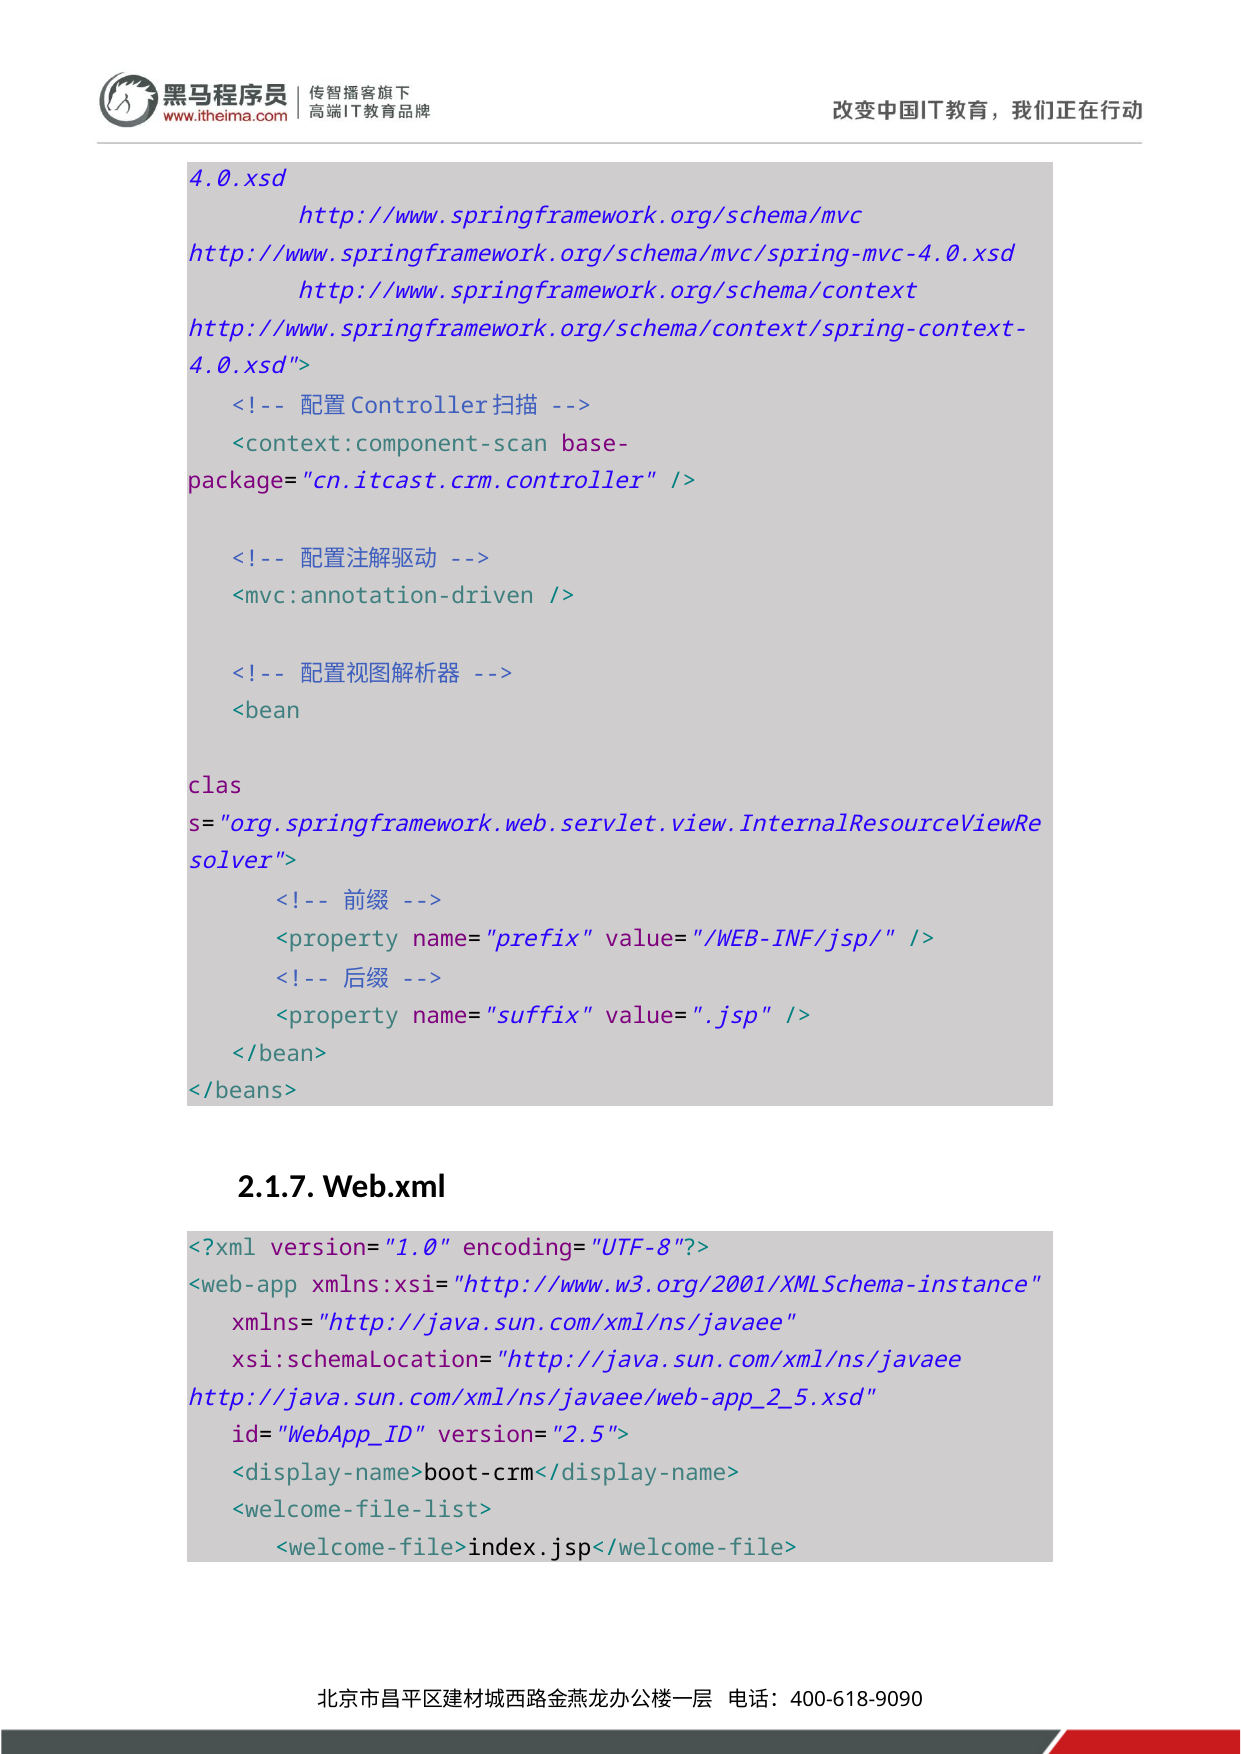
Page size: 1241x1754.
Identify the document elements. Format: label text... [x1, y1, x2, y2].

picture [0, 1, 1241, 151]
text <mvc:annotation-driven /> [187, 579, 1053, 611]
text <context:component-scan base-package="cn.itcast.crm.controller" /> [187, 427, 1053, 496]
text <!-- 配置视图解析器 --> [187, 654, 1053, 688]
text <welcome-file-list> [187, 1493, 1053, 1524]
text xsi:schemaLocation="http://www.springframework.org/schema/beans http://www.springframework.org/schema/beans/spring-beans-4.0.xsd [187, 162, 1053, 193]
text <property name="prefix" value="/WEB-INF/jsp/" /> [187, 922, 1053, 953]
text <!-- 前缀 --> [187, 882, 1053, 915]
text <!-- 配置Controller扫描 --> [187, 387, 1053, 420]
text http://www.springframework.org/schema/context http://www.springframework.org/schema/context/spring-context-4.0.xsd"> [187, 274, 1053, 381]
text <welcome-file>index.jsp</welcome-file> [187, 1531, 1053, 1562]
text <property name="suffix" value=".jsp" /> [187, 999, 1053, 1031]
text <!-- 后缀 --> [187, 959, 1053, 993]
subtitle Web.xml [237, 1165, 1053, 1206]
text xsi:schemaLocation="http://java.sun.com/xml/ns/javaee http://java.sun.com/xml/ns/javaee/web-app_2_5.xsd" [187, 1343, 1053, 1412]
text xmlns="http://java.sun.com/xml/ns/javaee" [187, 1306, 1053, 1337]
text <display-name>boot-crm</display-name> [187, 1456, 1053, 1487]
picture [1, 1670, 1241, 1754]
text id="WebApp_ID" version="2.5"> [187, 1418, 1053, 1449]
text <?xml version="1.0" encoding="UTF-8"?> [187, 1231, 1053, 1262]
text <bean class="org.springframework.web.servlet.view.InternalResourceViewResolver"> [187, 694, 1053, 876]
text <!-- 配置注解驱动 --> [187, 539, 1053, 573]
text </beans> [187, 1074, 1053, 1106]
text http://www.springframework.org/schema/mvc http://www.springframework.org/schema/mvc/spring-mvc-4.0.xsd [187, 199, 1053, 268]
text <web-app xmlns:xsi="http://www.w3.org/2001/XMLSchema-instance" [187, 1268, 1053, 1299]
text </bean> [187, 1037, 1053, 1068]
